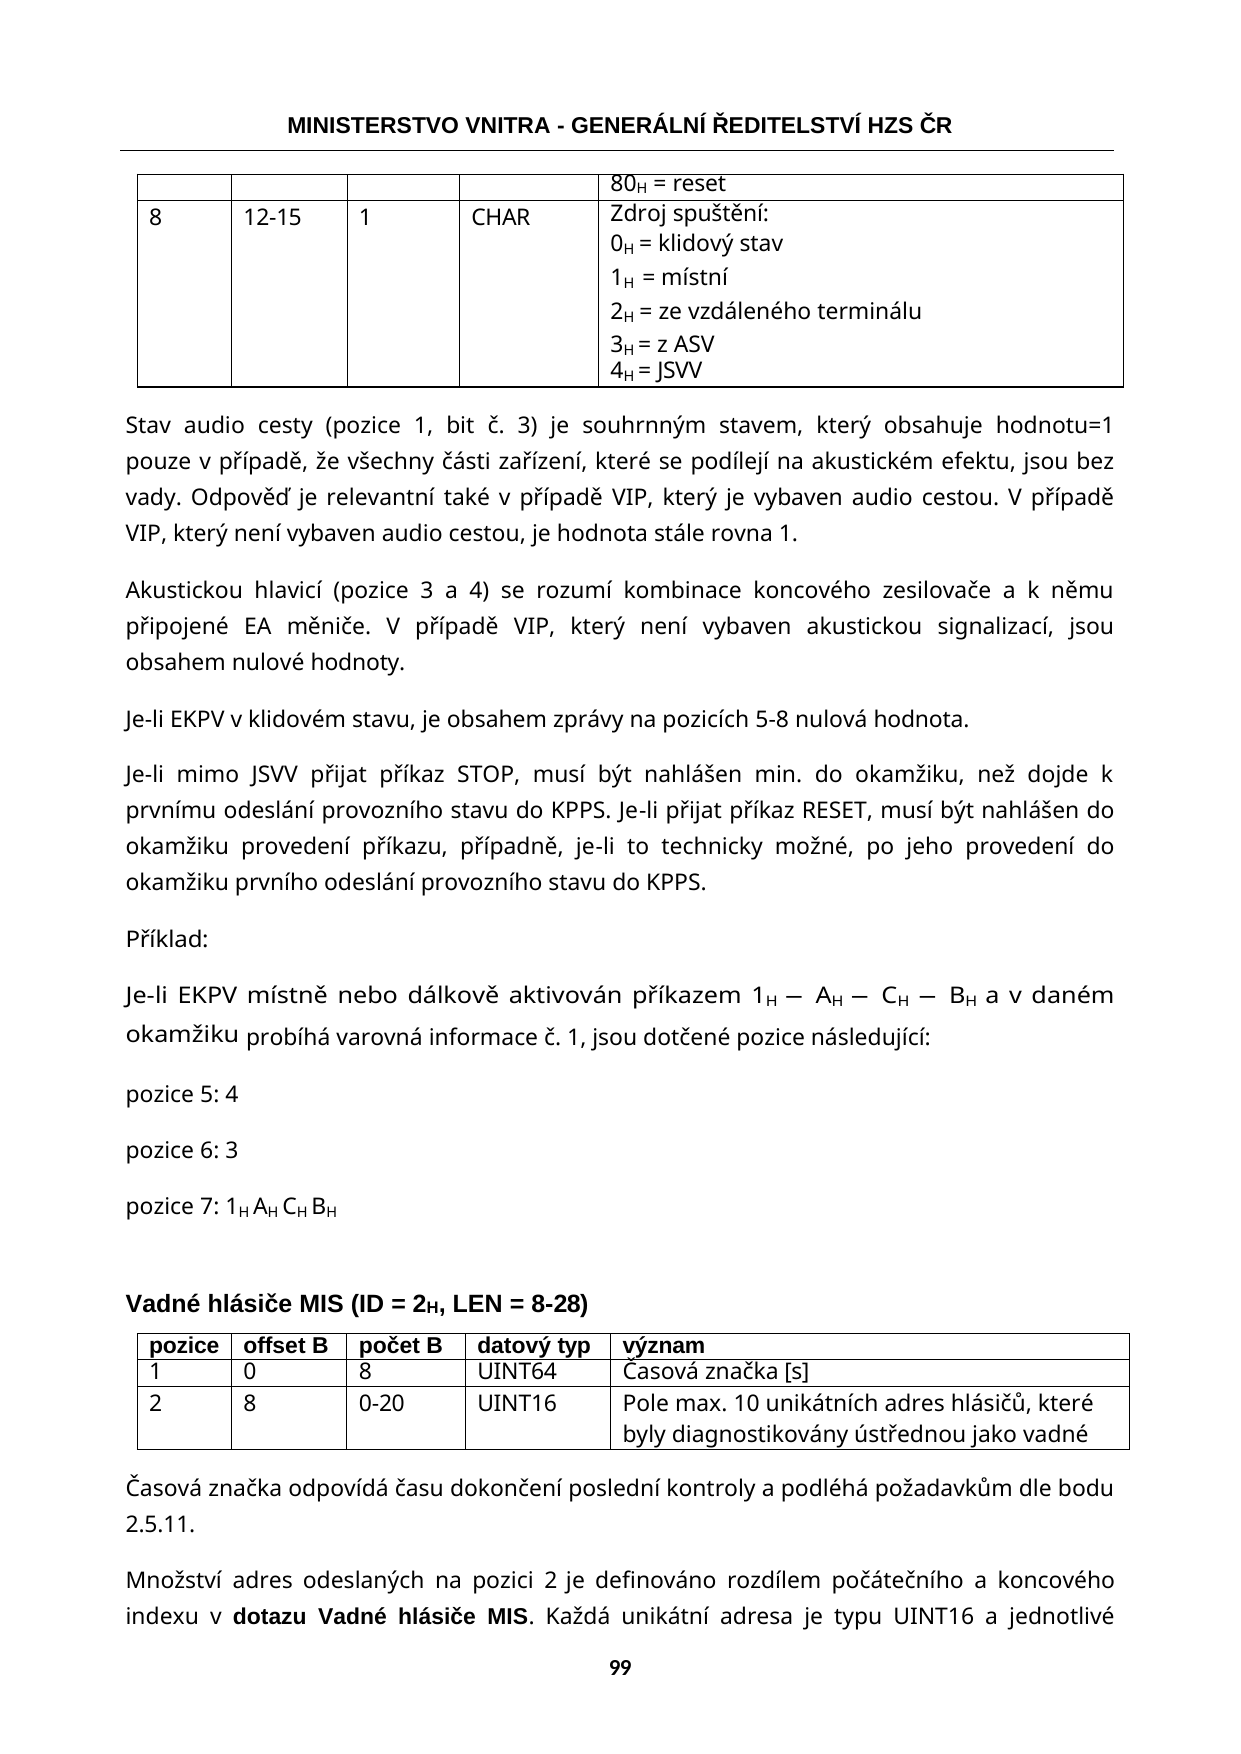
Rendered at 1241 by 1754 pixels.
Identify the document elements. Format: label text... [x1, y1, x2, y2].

text pozice 7: 1H AH CH BH [125, 1190, 1181, 1224]
table_cell 12-15 [232, 201, 347, 386]
table_cell 8 [232, 1387, 346, 1449]
text pozice 6: 3 [125, 1134, 1181, 1165]
table_cell 8 [138, 201, 231, 386]
table_header [460, 175, 598, 200]
table_header pozice [138, 1334, 231, 1359]
text Je-li EKPV v klidovém stavu, je obsahem zprávy na pozicích 5-8 nulová hodnota. [125, 703, 1181, 734]
text Akustickou hlavicí (pozice 3 a 4) se rozumí kombinace koncového zesilovače a k němu připojené EA měniče. V případě VIP, který není vybaven akustickou signalizací, jsou obsahem nulové hodnoty. [125, 574, 1115, 677]
text Časová značka odpovídá času dokončení poslední kontroly a podléhá požadavkům dle bodu 2.5.11. [125, 1472, 1115, 1539]
text Příklad: [125, 923, 1181, 954]
text Je-li mimo JSVV přijat příkaz STOP, musí být nahlášen min. do okamžiku, než dojde k prvnímu odeslání provozního stavu do KPPS. Je-li přijat příkaz RESET, musí být nahlášen do okamžiku provedení příkazu, případně, je-li to technicky možné, po jeho provedení do okamžiku prvního odeslání provozního stavu do KPPS. [125, 758, 1115, 897]
table_cell CHAR [460, 201, 598, 386]
table_cell 0-20 [347, 1387, 465, 1449]
table_cell Zdroj spuštění: 0H = klidový stav 1H = místní 2H = ze vzdáleného terminálu 3H = z ASV 4H = JSVV [599, 201, 1123, 386]
table_header offset B [232, 1334, 346, 1359]
table_header [138, 175, 231, 200]
table_cell UINT16 [466, 1387, 610, 1449]
table_cell 1 [138, 1360, 231, 1386]
table_cell 1 [348, 201, 459, 386]
table_header [348, 175, 459, 200]
table_header datový typ [466, 1334, 610, 1359]
text Je-li EKPV místně nebo dálkově aktivován příkazem 1H – AH – CH – BH a v daném okamžiku probíhá varovná informace č. 1, jsou dotčené pozice následující: [125, 979, 1115, 1052]
table_cell 0 [232, 1360, 346, 1386]
table_cell Časová značka [s] [611, 1360, 1129, 1386]
subtitle Vadné hlásiče MIS (ID = 2H, LEN = 8-28) [125, 1288, 1181, 1318]
table_cell Pole max. 10 unikátních adres hlásičů, které byly diagnostikovány ústřednou jako vadné [611, 1387, 1129, 1449]
text pozice 5: 4 [125, 1078, 1181, 1109]
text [125, 1564, 1116, 1631]
table_cell 8 [347, 1360, 465, 1386]
table_cell UINT64 [466, 1360, 610, 1386]
table_header 80H = reset [599, 175, 1123, 200]
table_header [232, 175, 347, 200]
table_cell 2 [138, 1387, 231, 1449]
text Stav audio cesty (pozice 1, bit č. 3) je souhrnným stavem, který obsahuje hodnotu=1 pouze v případě, že všechny části zařízení, které se podílejí na akustickém efektu, jsou bez vady. Odpověď je relevantní také v případě VIP, který je vybaven audio cestou. V případě VIP, který není vybaven audio cestou, je hodnota stále rovna 1. [125, 409, 1115, 548]
table_header význam [611, 1334, 1129, 1359]
table_header počet B [347, 1334, 465, 1359]
